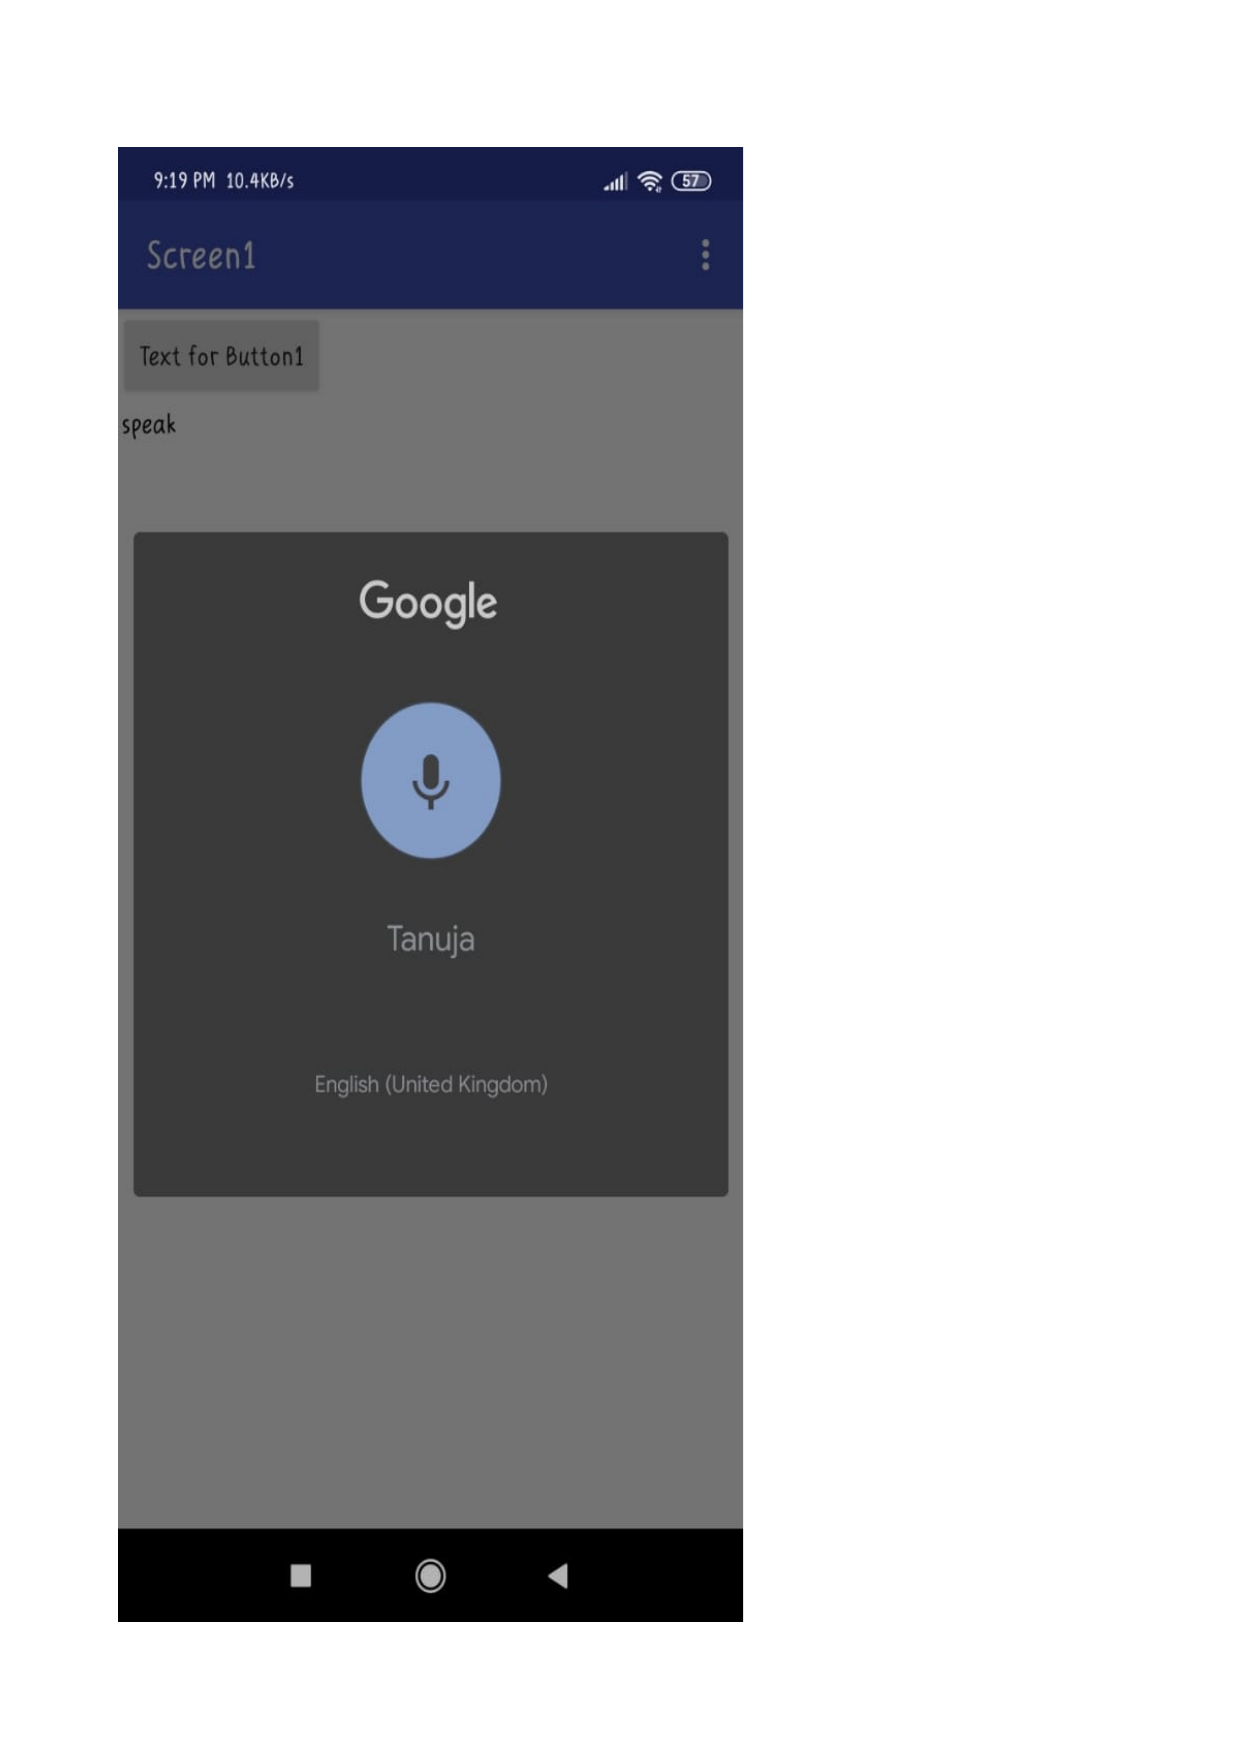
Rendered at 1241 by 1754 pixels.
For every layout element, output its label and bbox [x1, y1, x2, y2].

picture [118, 147, 744, 1622]
